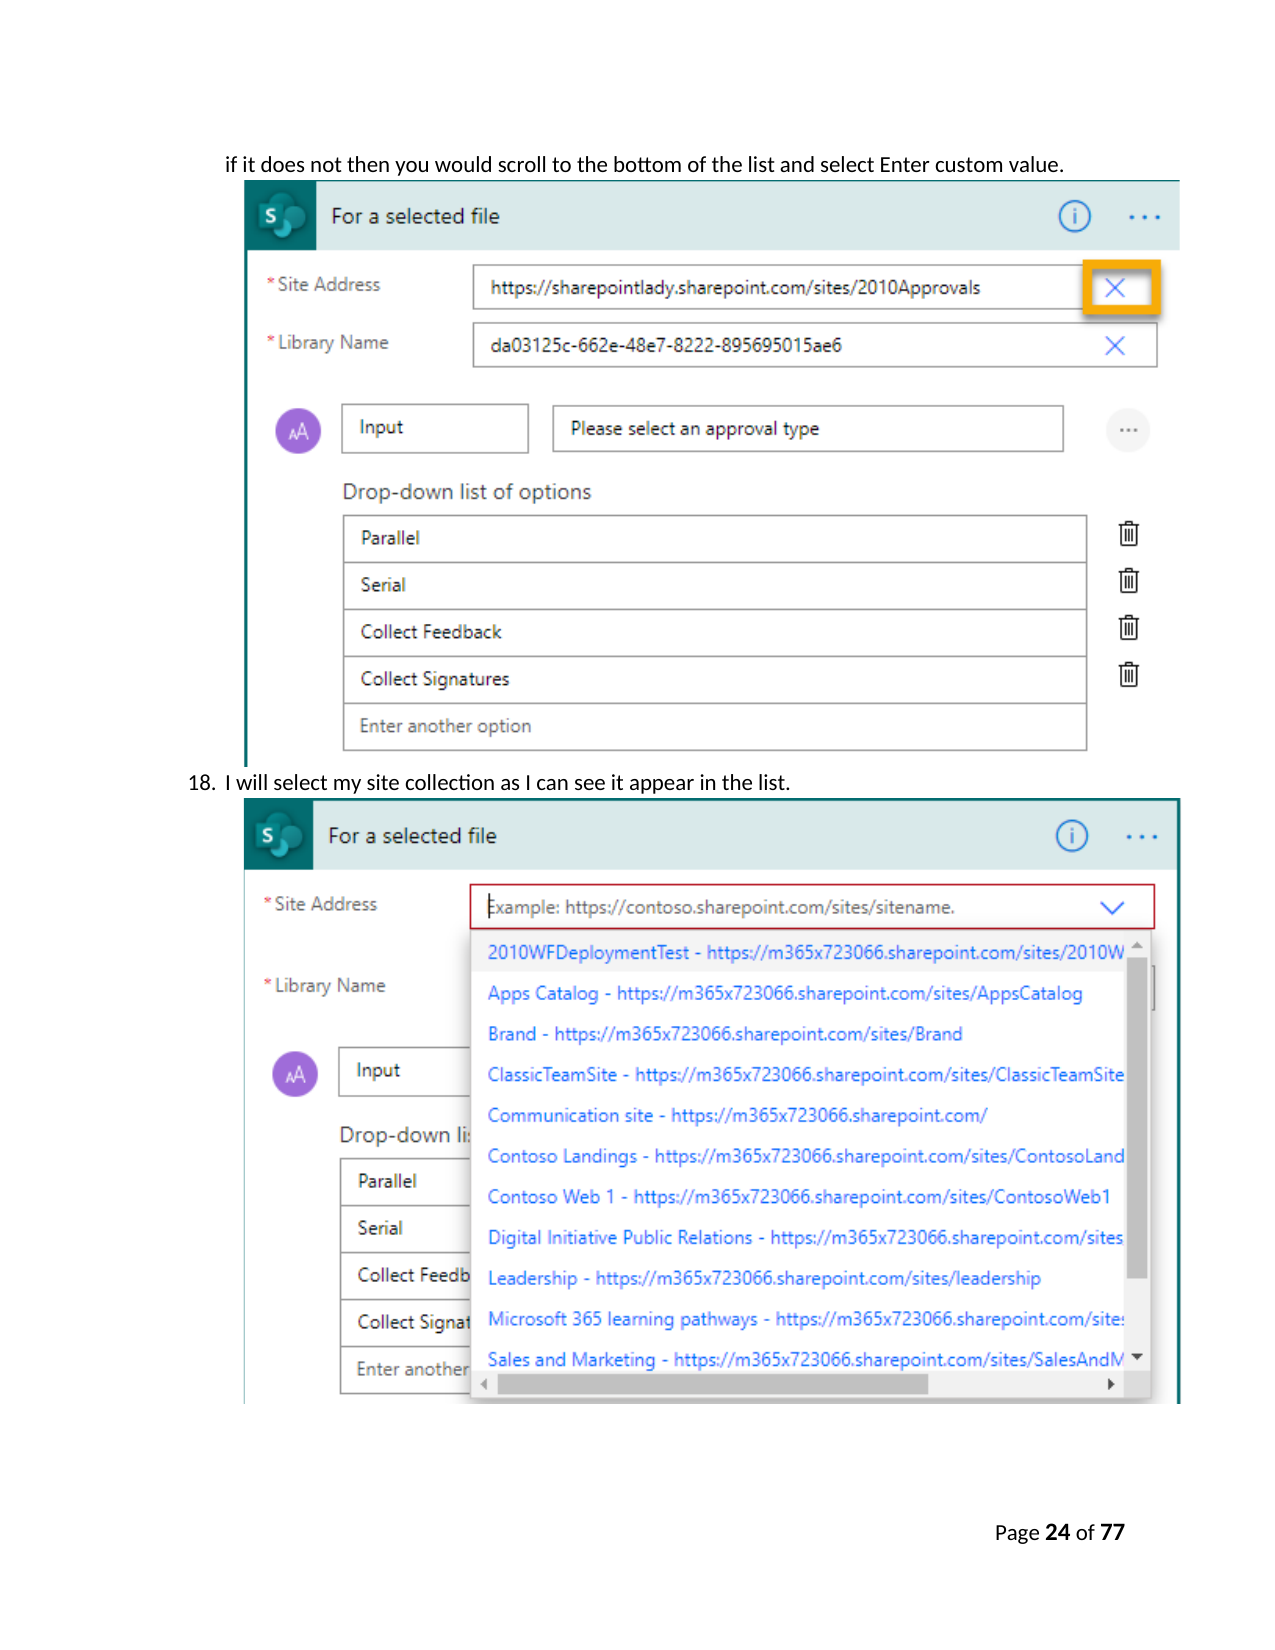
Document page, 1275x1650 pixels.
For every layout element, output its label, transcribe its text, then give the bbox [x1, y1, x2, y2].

list We are going to be updating the Site Address and then we can select the Library Name. Click the X in the Site Address Column and you can select the site collection if it appears in the list, or if it does not then you would scroll to the bottom of the list and select Enter custom value. [187, 150, 1125, 766]
list I will select my site collection as I can see it appear in the list. [187, 768, 1125, 1403]
